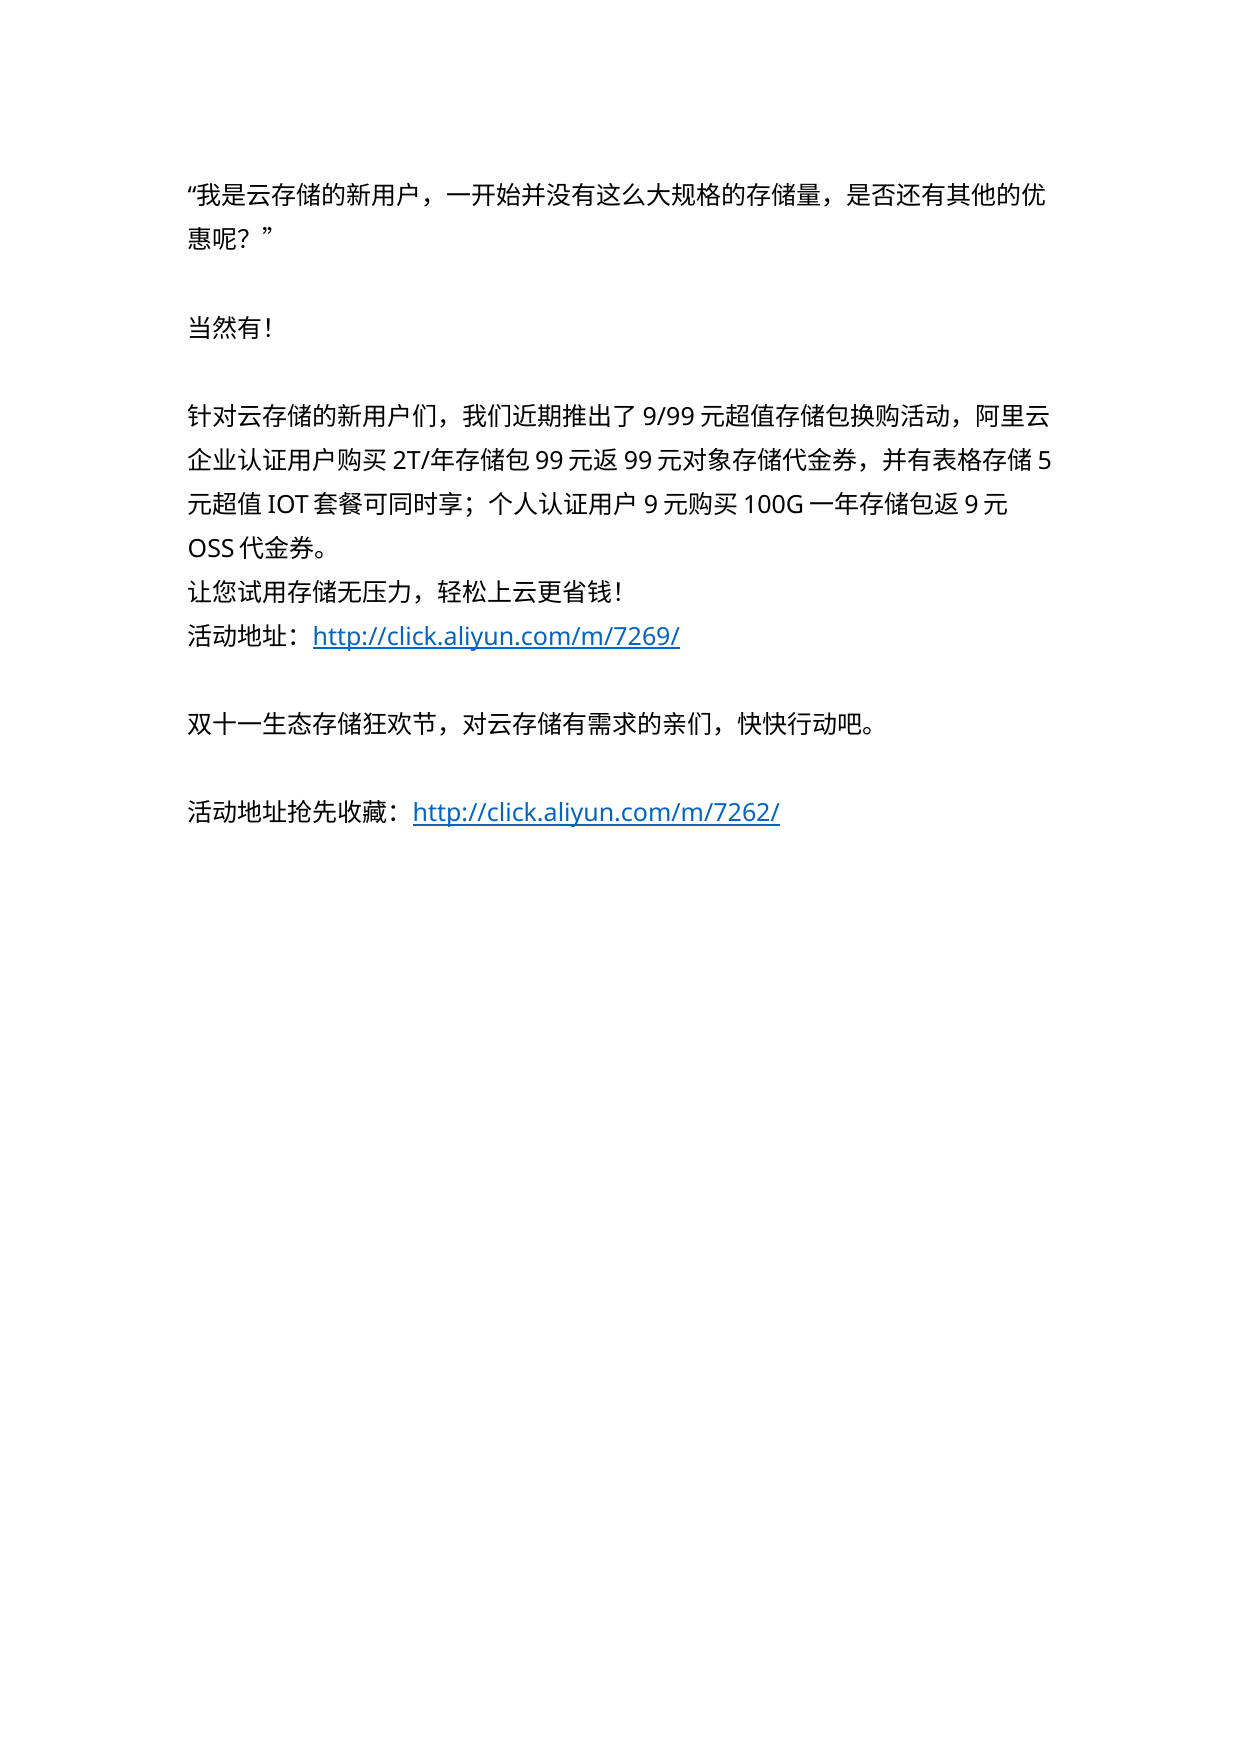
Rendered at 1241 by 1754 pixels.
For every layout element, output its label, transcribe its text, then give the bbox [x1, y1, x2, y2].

text 当然有！ [187, 304, 1053, 348]
text 活动地址：http://click.aliyun.com/m/7269/ [187, 613, 1053, 657]
text “我是云存储的新用户，一开始并没有这么大规格的存储量，是否还有其他的优惠呢？” [187, 172, 1053, 260]
text 针对云存储的新用户们，我们近期推出了9/99元超值存储包换购活动，阿里云企业认证用户购买2T/年存储包99元返99元对象存储代金券，并有表格存储5元超值IOT套餐可同时享；个人认证用户9元购买100G一年存储包返9元OSS代金券。 [187, 392, 1053, 568]
text 双十一生态存储狂欢节，对云存储有需求的亲们，快快行动吧。 [187, 701, 1053, 745]
text 让您试用存储无压力，轻松上云更省钱！ [187, 568, 1053, 613]
text 活动地址抢先收藏：http://click.aliyun.com/m/7262/ [187, 789, 1053, 833]
